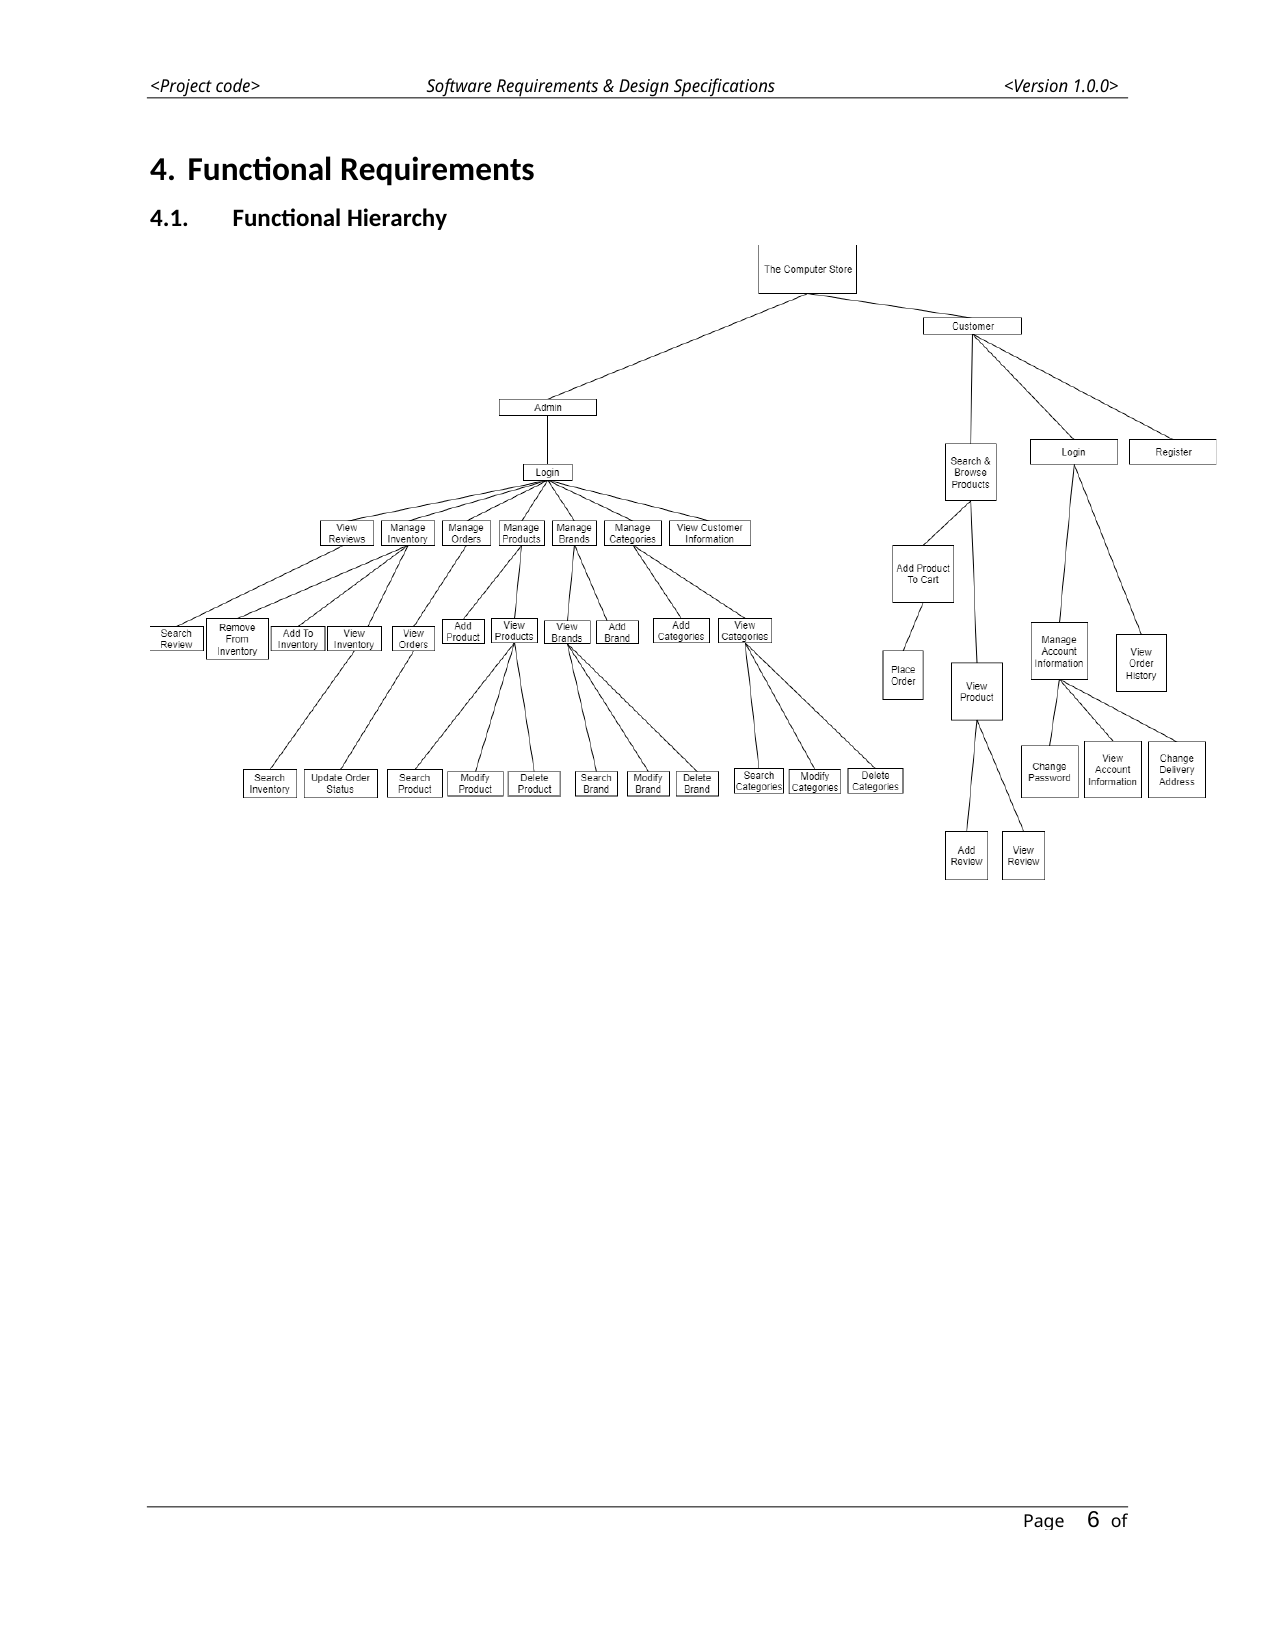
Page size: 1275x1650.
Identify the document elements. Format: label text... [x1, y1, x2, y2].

subtitle Functional Requirements [150, 148, 1196, 189]
picture [150, 245, 1217, 880]
subtitle Functional Hierarchy [150, 202, 1196, 232]
